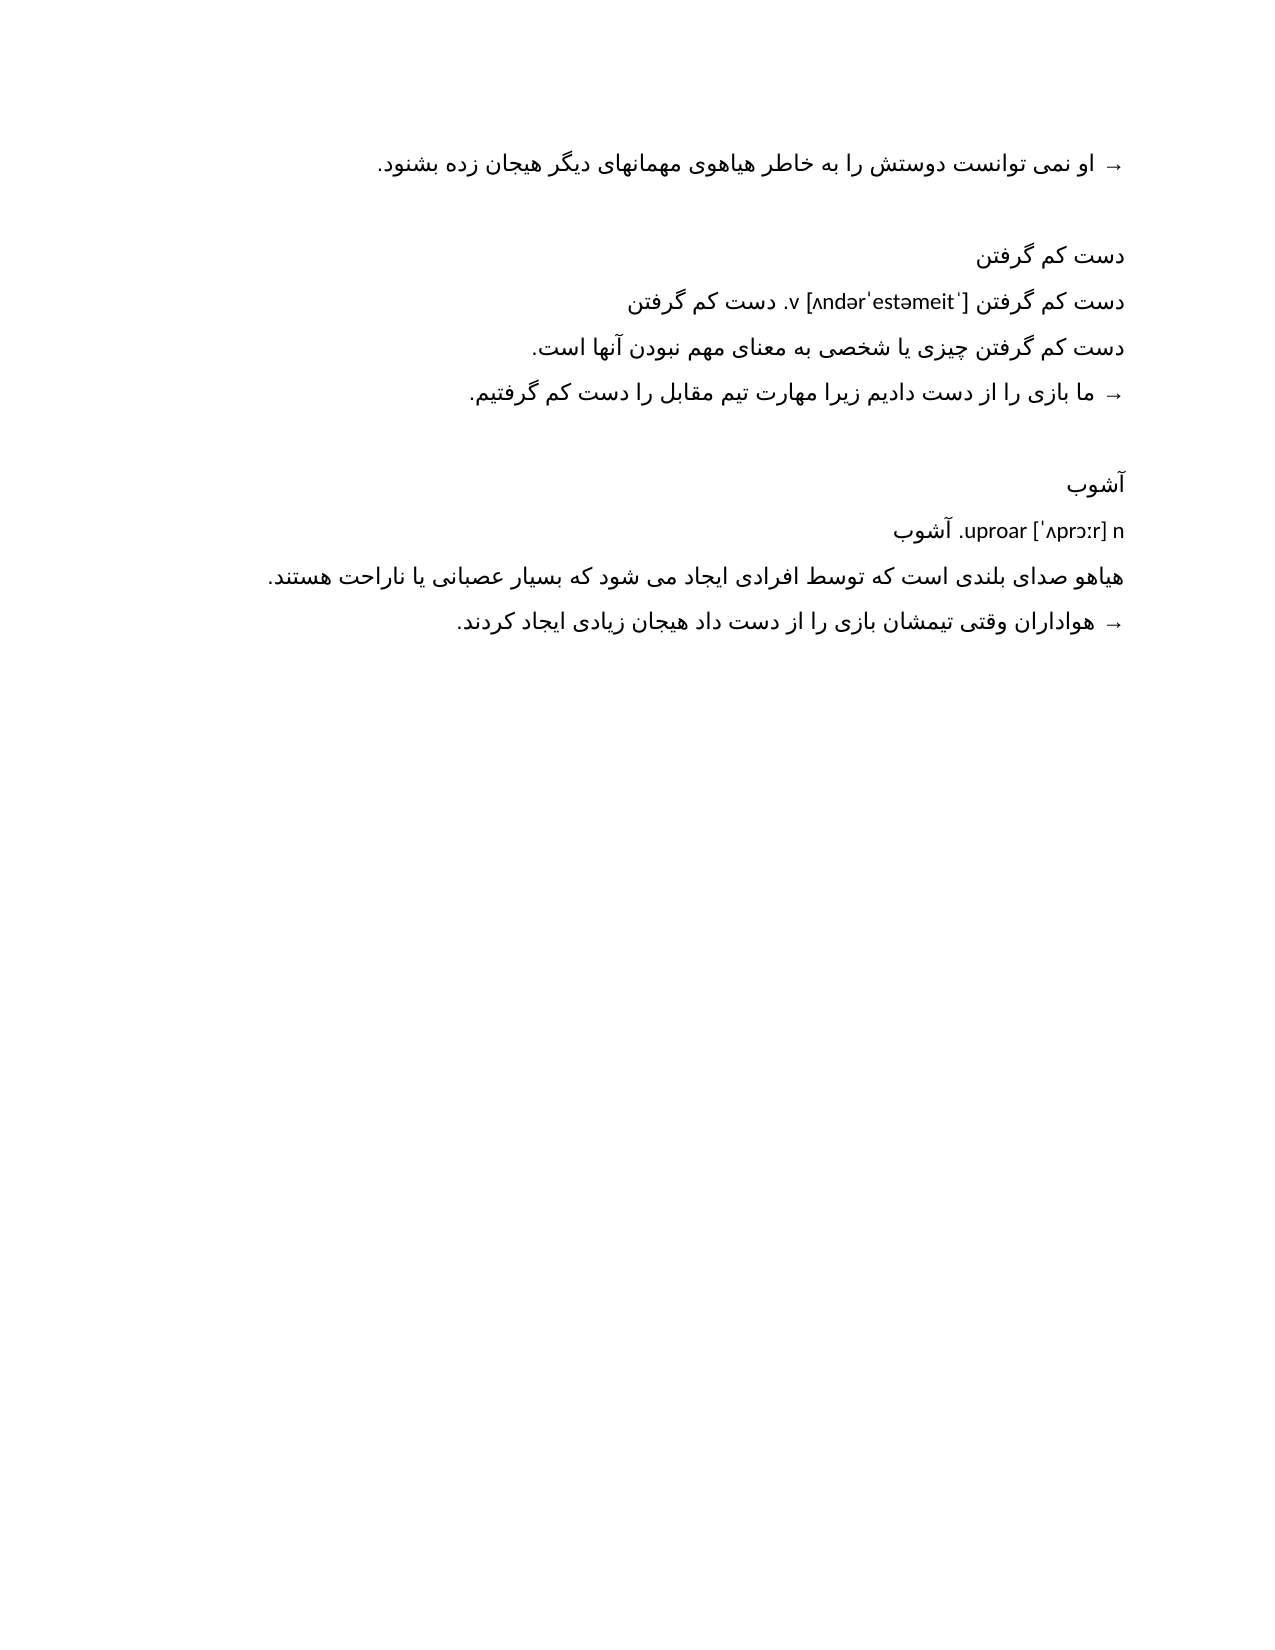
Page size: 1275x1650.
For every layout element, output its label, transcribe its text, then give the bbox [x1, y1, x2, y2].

text → ما بازی را از دست دادیم زیرا مهارت تیم مقابل را دست کم گرفتیم. [150, 379, 1125, 405]
text دست کم گرفتن [ˈʌndərˈestəmeit] v. دست کم گرفتن [150, 287, 1125, 315]
text دست کم گرفتن [150, 242, 1125, 268]
text → هواداران وقتی تیمشان بازی را از دست داد هیجان زیادی ایجاد کردند. [150, 608, 1125, 634]
text دست کم گرفتن چیزی یا شخصی به معنای مهم نبودن آنها است. [150, 334, 1125, 360]
text هیاهو صدای بلندی است که توسط افرادی ایجاد می شود که بسیار عصبانی یا ناراحت هستند. [150, 563, 1125, 589]
text uproar [ˈʌprɔːr] n. آشوب [150, 516, 1125, 544]
text → او نمی توانست دوستش را به خاطر هیاهوی مهمانهای دیگر هیجان زده بشنود. [150, 150, 1125, 176]
text آشوب [150, 471, 1125, 497]
